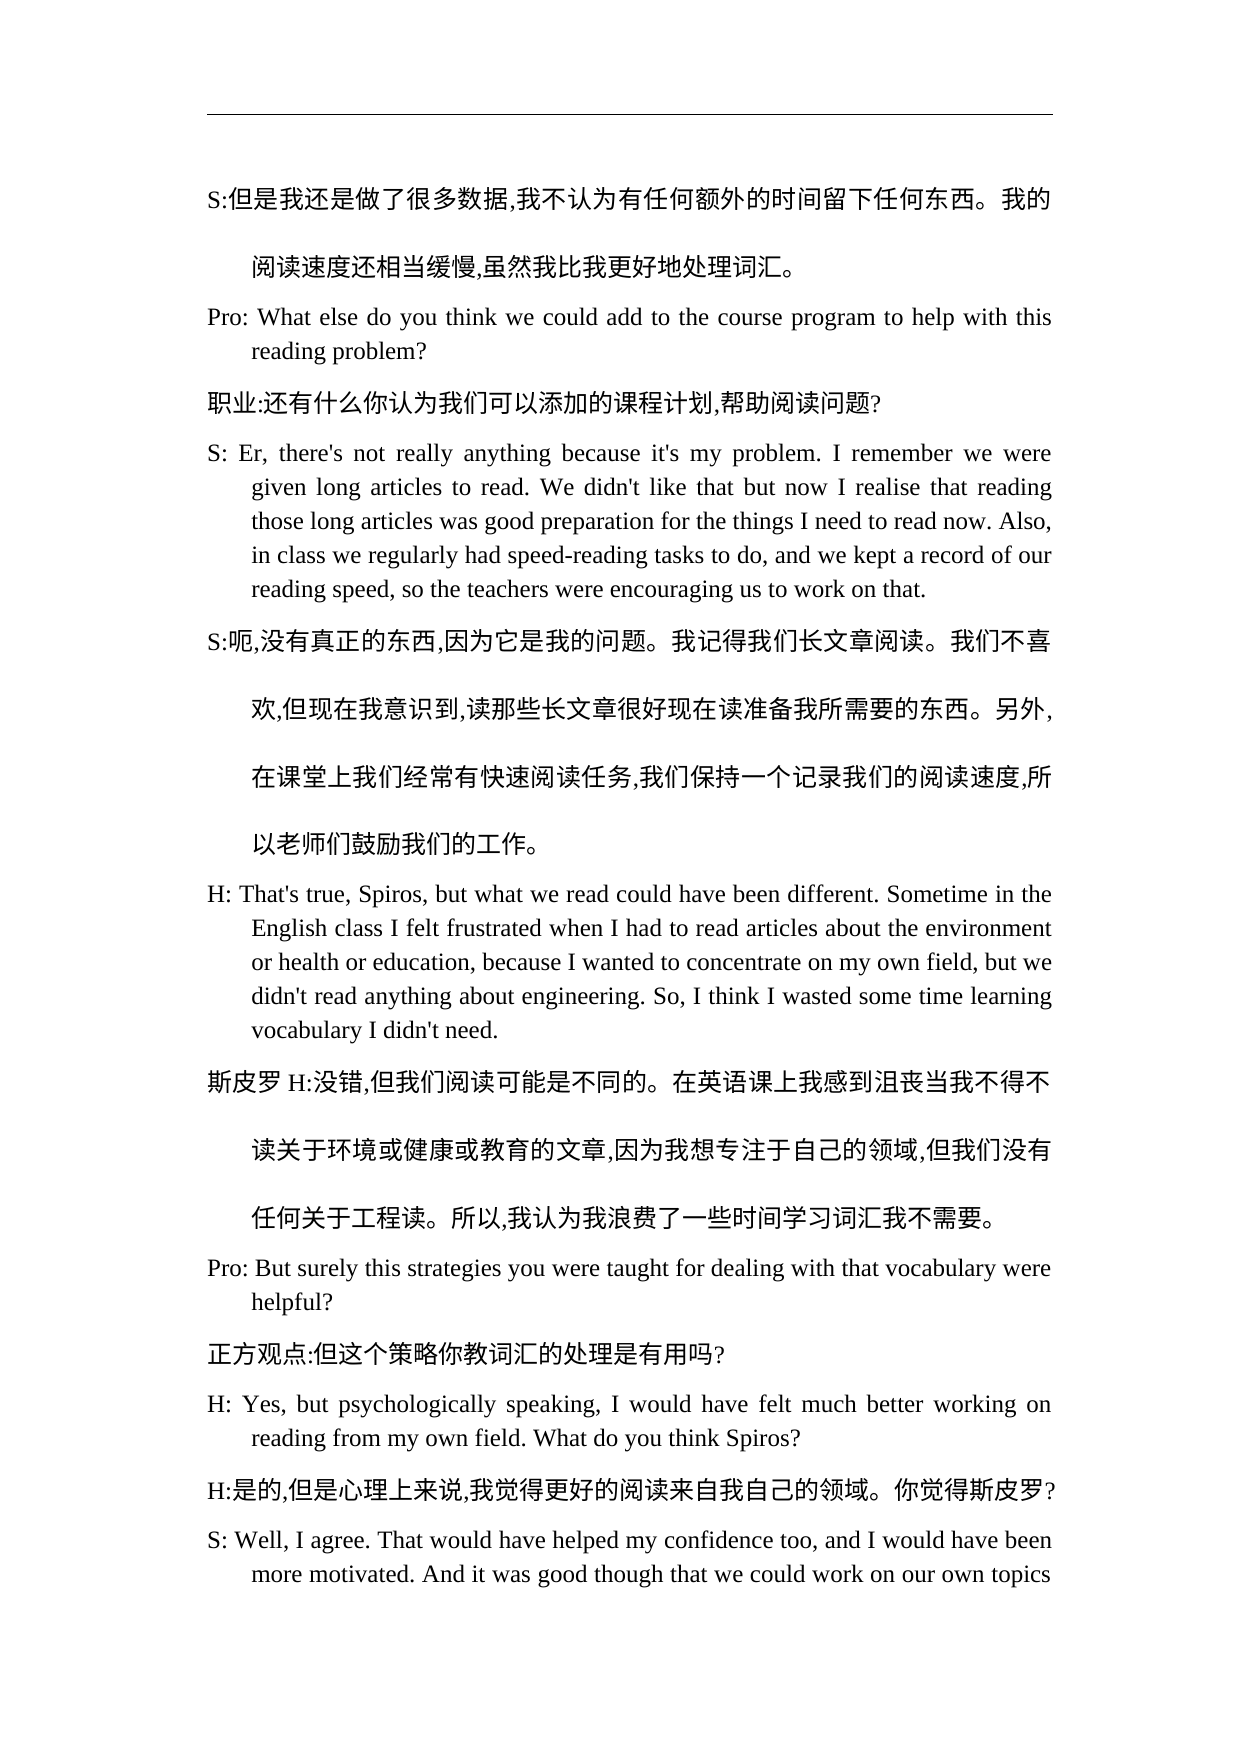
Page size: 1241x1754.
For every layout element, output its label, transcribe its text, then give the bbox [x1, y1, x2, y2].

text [207, 1522, 1053, 1590]
text H:是的,但是心理上来说,我觉得更好的阅读来自我自己的领域。你觉得斯皮罗? [207, 1454, 1053, 1522]
text 职业:还有什么你认为我们可以添加的课程计划,帮助阅读问题? [207, 368, 1053, 436]
text Pro: What else do you think we could add to the course program to help with this reading problem? [207, 300, 1053, 368]
text H: That's true, Spiros, but what we read could have been different. Sometime in the English class I felt frustrated when I had to read articles about the environment or health or education, because I wanted to concentrate on my own field, but we didn't read anything about engineering. So, I think I wasted some time learning vocabulary I didn't need. [207, 877, 1053, 1047]
text 正方观点:但这个策略你教词汇的处理是有用吗? [207, 1318, 1053, 1386]
text S: Er, there's not really anything because it's my problem. I remember we were given long articles to read. We didn't like that but now I realise that reading those long articles was good preparation for the things I need to read now. Also, in class we regularly had speed-reading tasks to do, and we kept a record of our reading speed, so the teachers were encouraging us to work on that. [207, 436, 1053, 605]
text H: Yes, but psychologically speaking, I would have felt much better working on reading from my own field. What do you think Spiros? [207, 1386, 1053, 1454]
text Pro: But surely this strategies you were taught for dealing with that vocabulary were helpful? [207, 1251, 1053, 1318]
text S:呃,没有真正的东西,因为它是我的问题。我记得我们长文章阅读。我们不喜欢,但现在我意识到,读那些长文章很好现在读准备我所需要的东西。另外,在课堂上我们经常有快速阅读任务,我们保持一个记录我们的阅读速度,所以老师们鼓励我们的工作。 [207, 605, 1053, 877]
text 斯皮罗H:没错,但我们阅读可能是不同的。在英语课上我感到沮丧当我不得不读关于环境或健康或教育的文章,因为我想专注于自己的领域,但我们没有任何关于工程读。所以,我认为我浪费了一些时间学习词汇我不需要。 [207, 1047, 1053, 1251]
text S:但是我还是做了很多数据,我不认为有任何额外的时间留下任何东西。我的阅读速度还相当缓慢,虽然我比我更好地处理词汇。 [207, 164, 1053, 300]
